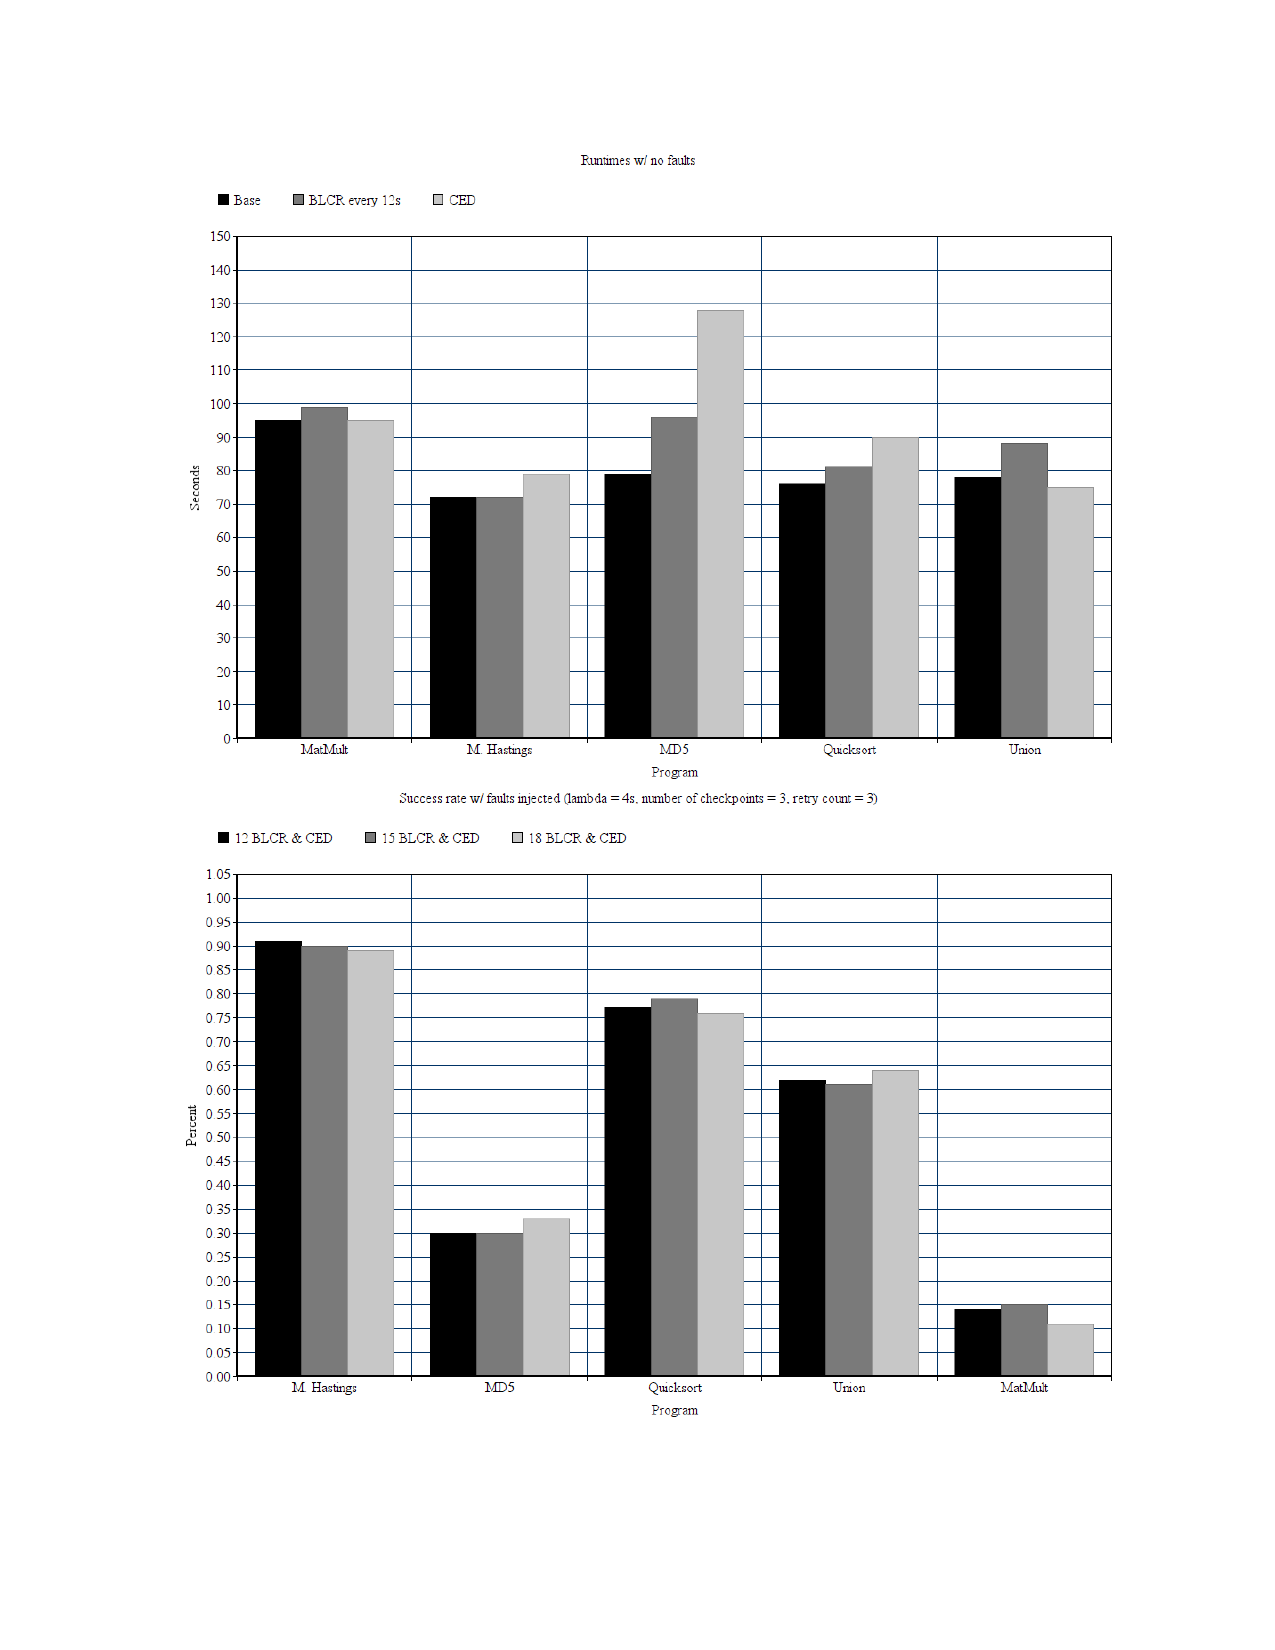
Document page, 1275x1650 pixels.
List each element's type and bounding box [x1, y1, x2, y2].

picture [150, 150, 1125, 1430]
